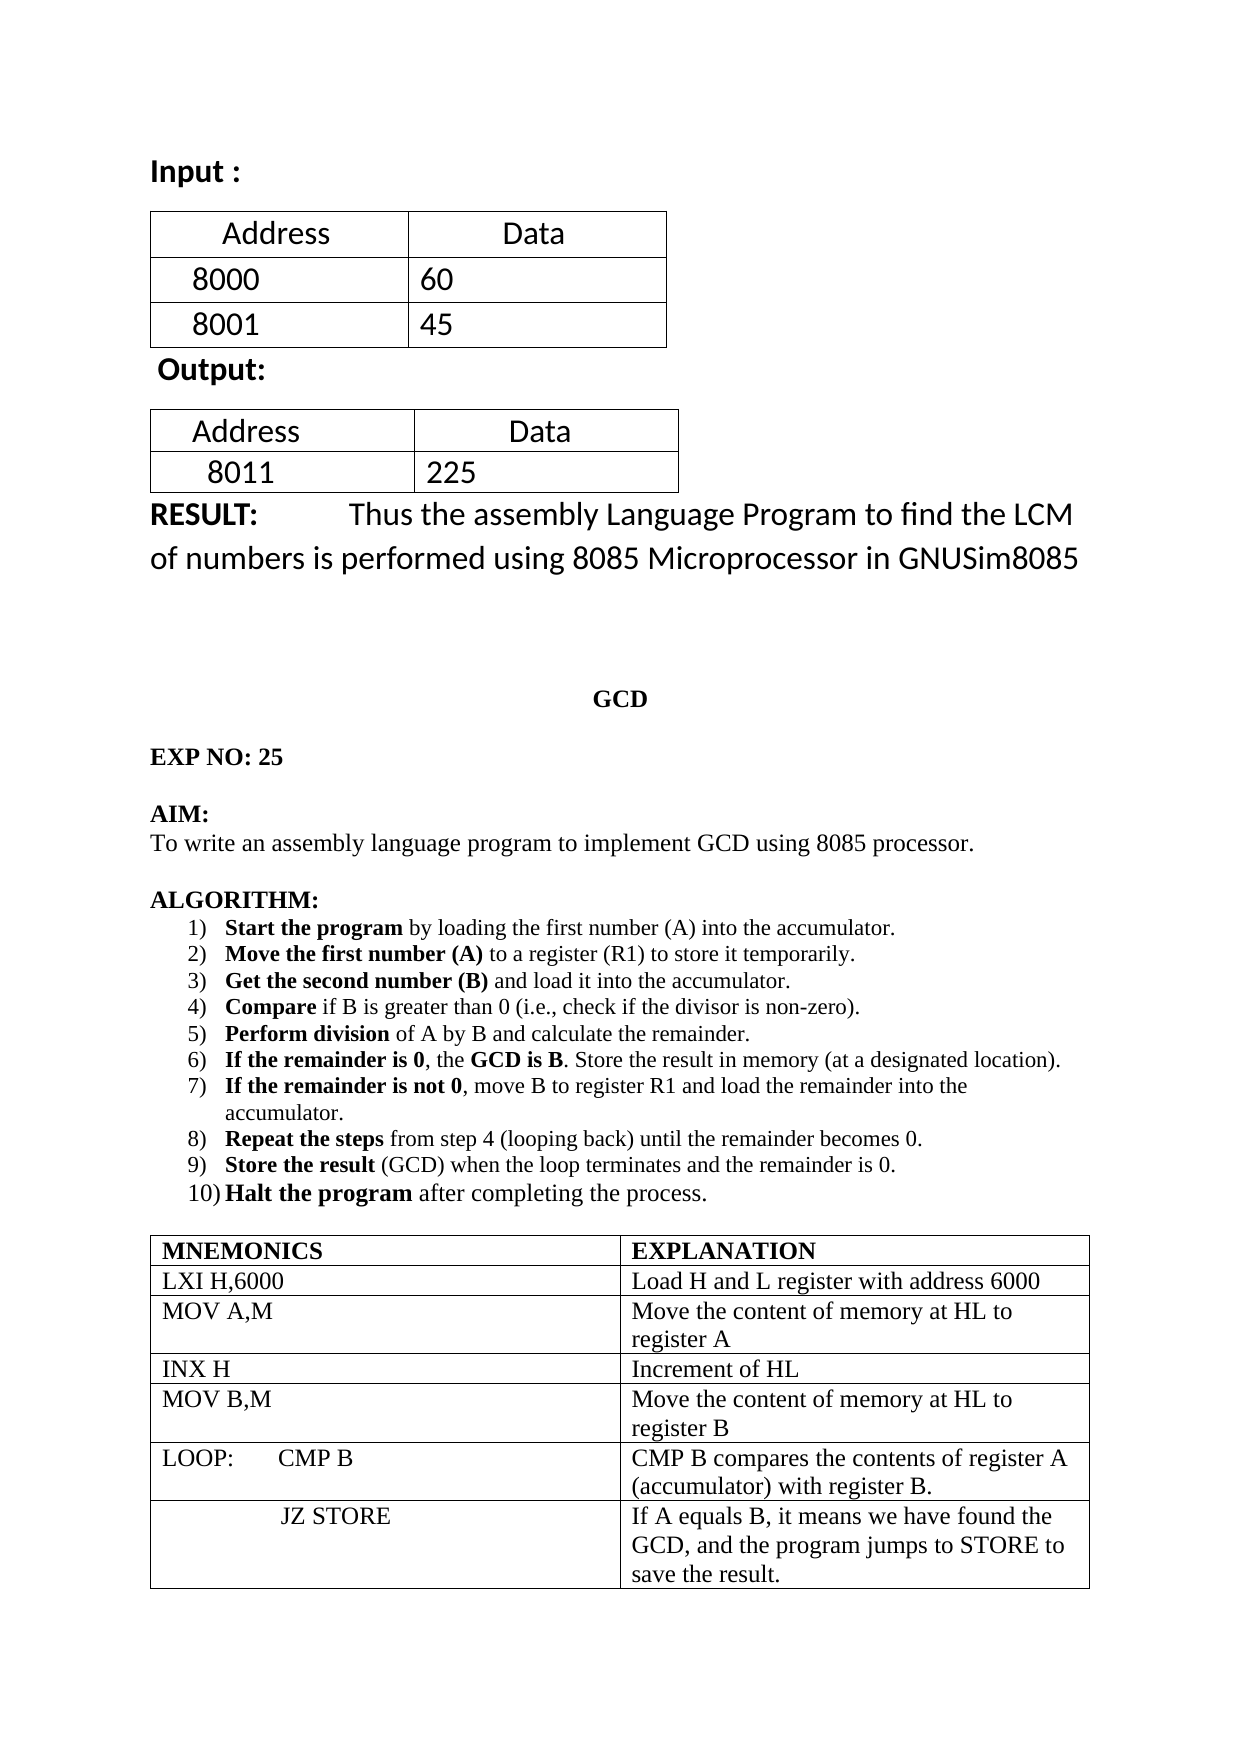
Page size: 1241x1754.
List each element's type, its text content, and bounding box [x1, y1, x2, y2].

table_header Data [415, 410, 678, 451]
list If the remainder is not 0, move B to register R1 and load the remainder into the accumulator. [187, 1072, 1090, 1125]
table_cell If A equals B, it means we have found the GCD, and the program jumps to STORE to save the result. [621, 1501, 1089, 1587]
table_header EXPLANATION [621, 1236, 1089, 1265]
table_cell Increment of HL [621, 1354, 1089, 1383]
list Perform division of A by B and calculate the remainder. [187, 1019, 1090, 1046]
list Halt the program after completing the process. [187, 1178, 1090, 1206]
table_cell 60 [409, 258, 666, 302]
list Get the second number (B) and load it into the accumulator. [187, 967, 1090, 993]
table_cell Move the content of memory at HL to register A [621, 1296, 1089, 1353]
list Move the first number (A) to a register (R1) to store it temporarily. [187, 941, 1090, 967]
table_cell JZ STORE [151, 1501, 620, 1587]
table_cell 8000 [151, 258, 408, 302]
table_header MNEMONICS [151, 1236, 620, 1265]
table_cell 225 [415, 452, 678, 492]
list Repeat the steps from step 4 (looping back) until the remainder becomes 0. [187, 1125, 1090, 1151]
list Start the program by loading the first number (A) into the accumulator. [187, 914, 1090, 941]
table_cell Move the content of memory at HL to register B [621, 1384, 1089, 1442]
text AIM: [150, 799, 1090, 828]
table_cell 8011 [151, 452, 414, 492]
list Compare if B is greater than 0 (i.e., check if the divisor is non-zero). [187, 993, 1090, 1019]
table_header Address [151, 212, 408, 257]
text Output: [150, 348, 1090, 389]
table_cell MOV B,M [151, 1384, 620, 1442]
table_cell INX H [151, 1354, 620, 1383]
list Store the result (GCD) when the loop terminates and the remainder is 0. [187, 1151, 1090, 1178]
text ALGORITHM: [150, 885, 1090, 914]
text RESULT: Thus the assembly Language Program to find the LCM of numbers is performed using 8085 Microprocessor in GNUSim8085 [150, 493, 1090, 578]
table_cell LOOP: CMP B [151, 1443, 620, 1500]
text Input : [150, 150, 1090, 191]
table_cell CMP B compares the contents of register A (accumulator) with register B. [621, 1443, 1089, 1500]
text EXP NO: 25 [150, 742, 1090, 770]
table_cell 45 [409, 303, 666, 347]
table_cell LXI H,6000 [151, 1266, 620, 1295]
text To write an assembly language program to implement GCD using 8085 processor. [150, 828, 1090, 857]
table_cell 8001 [151, 303, 408, 347]
table_cell Load H and L register with address 6000 [621, 1266, 1089, 1295]
table_header Data [409, 212, 666, 257]
text GCD [150, 684, 1090, 713]
table_header Address [151, 410, 414, 451]
list If the remainder is 0, the GCD is B. Store the result in memory (at a designated location). [187, 1046, 1090, 1072]
table_cell MOV A,M [151, 1296, 620, 1353]
